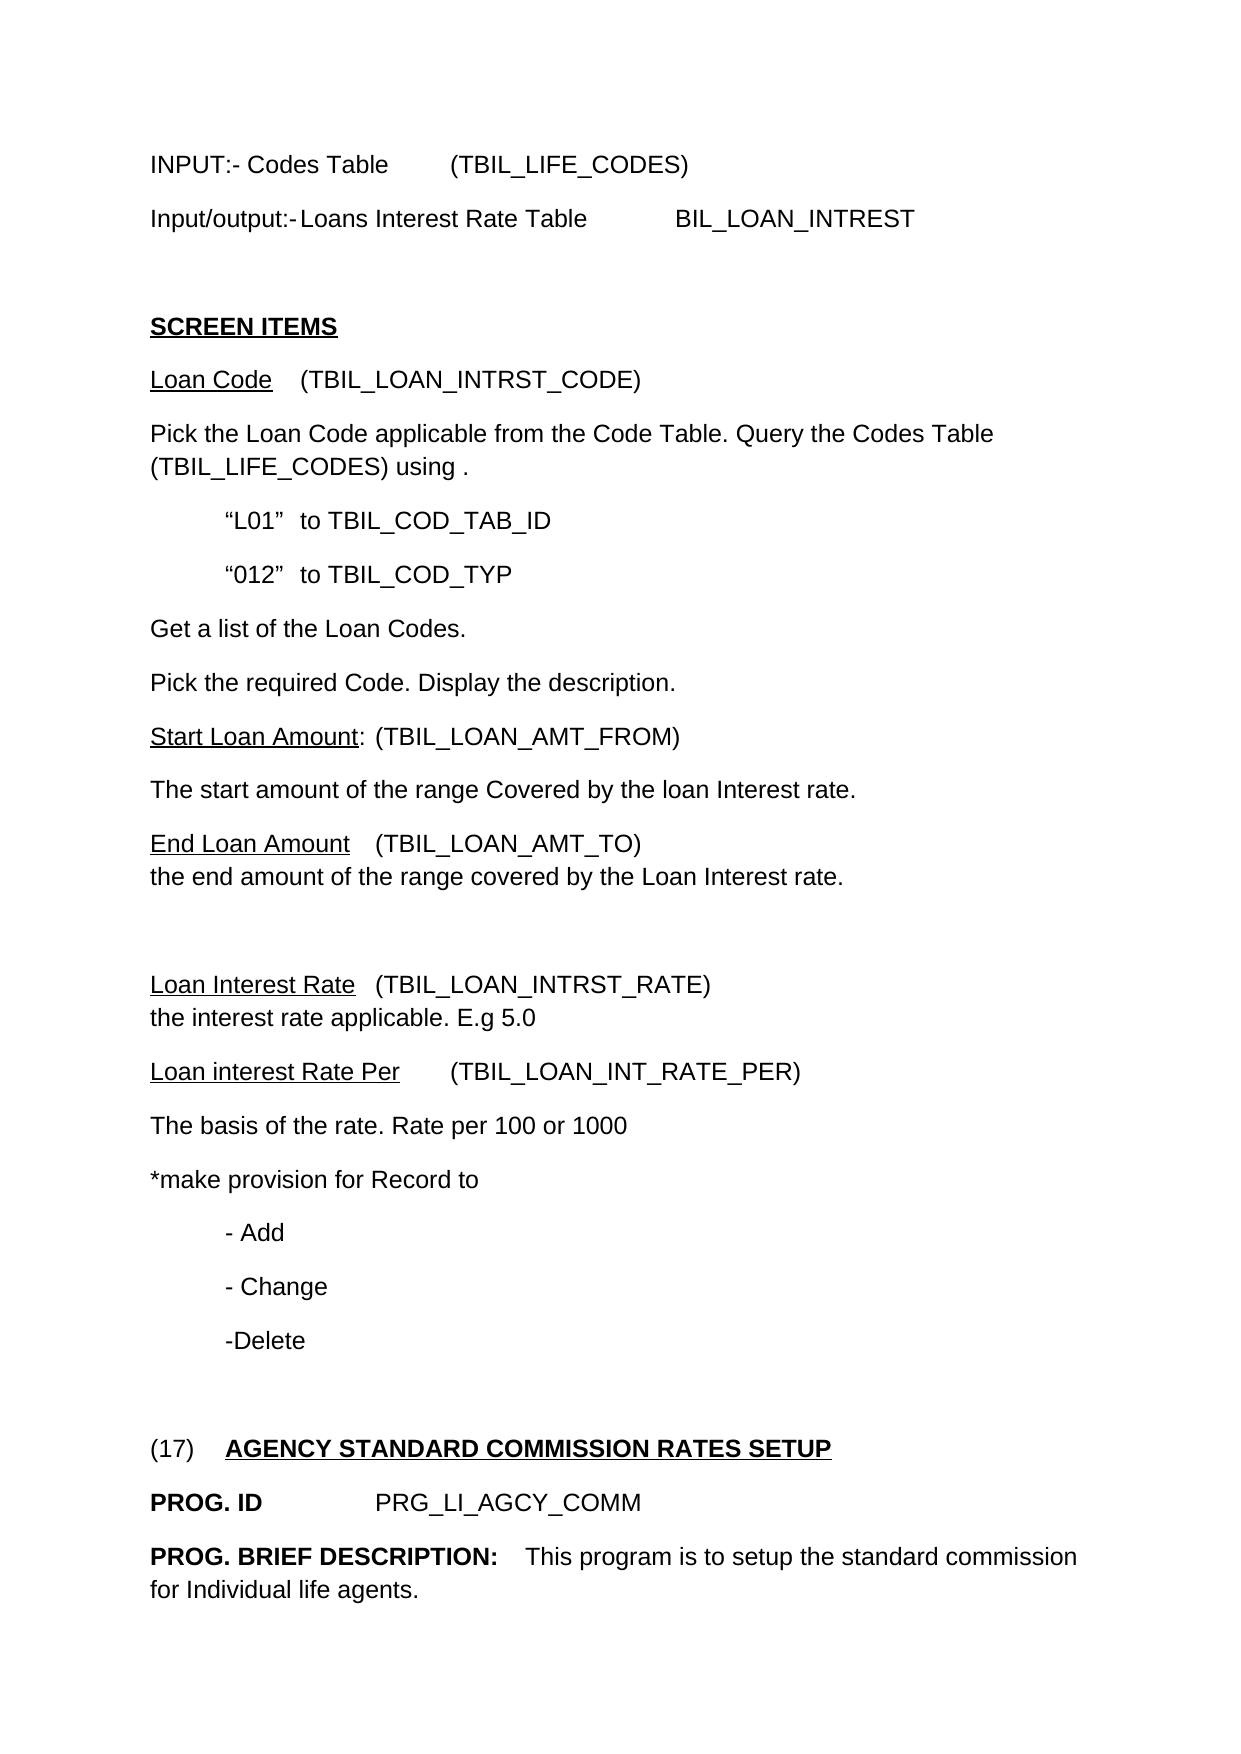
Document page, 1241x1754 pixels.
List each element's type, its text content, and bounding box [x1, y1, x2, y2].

text Loan Interest Rate (TBIL_LOAN_INTRST_RATE) the interest rate applicable. E.g 5.0 [150, 970, 1090, 1032]
text PROG. BRIEF DESCRIPTION: This program is to setup the standard commission for Individual life agents. [150, 1542, 1090, 1603]
text (17) AGENCY STANDARD COMMISSION RATES SETUP [150, 1434, 1090, 1463]
text - Change [150, 1272, 1090, 1301]
text PROG. ID PRG_LI_AGCY_COMM [150, 1488, 1090, 1516]
text INPUT:- Codes Table (TBIL_LIFE_CODES) [150, 150, 1090, 179]
text Start Loan Amount: (TBIL_LOAN_AMT_FROM) [150, 722, 1090, 750]
text Get a list of the Loan Codes. [150, 614, 1090, 643]
text The basis of the rate. Rate per 100 or 1000 [150, 1111, 1090, 1139]
text Loan Code (TBIL_LOAN_INTRST_CODE) [150, 365, 1090, 394]
text End Loan Amount (TBIL_LOAN_AMT_TO) the end amount of the range covered by the Loan Interest rate. [150, 829, 1090, 891]
text *make provision for Record to [150, 1164, 1090, 1193]
text The start amount of the range Covered by the loan Interest rate. [150, 775, 1090, 804]
text Loan interest Rate Per (TBIL_LOAN_INT_RATE_PER) [150, 1057, 1090, 1086]
text - Add [150, 1218, 1090, 1247]
text SCREEN ITEMS [150, 312, 1090, 340]
text Pick the required Code. Display the description. [150, 668, 1090, 696]
text Input/output:- Loans Interest Rate Table BIL_LOAN_INTREST [150, 204, 1090, 233]
text Pick the Loan Code applicable from the Code Table. Query the Codes Table (TBIL_LIFE_CODES) using . [150, 419, 1090, 481]
text “L01” to TBIL_COD_TAB_ID [150, 506, 1090, 535]
text “012” to TBIL_COD_TYP [150, 560, 1090, 589]
text -Delete [150, 1326, 1090, 1355]
